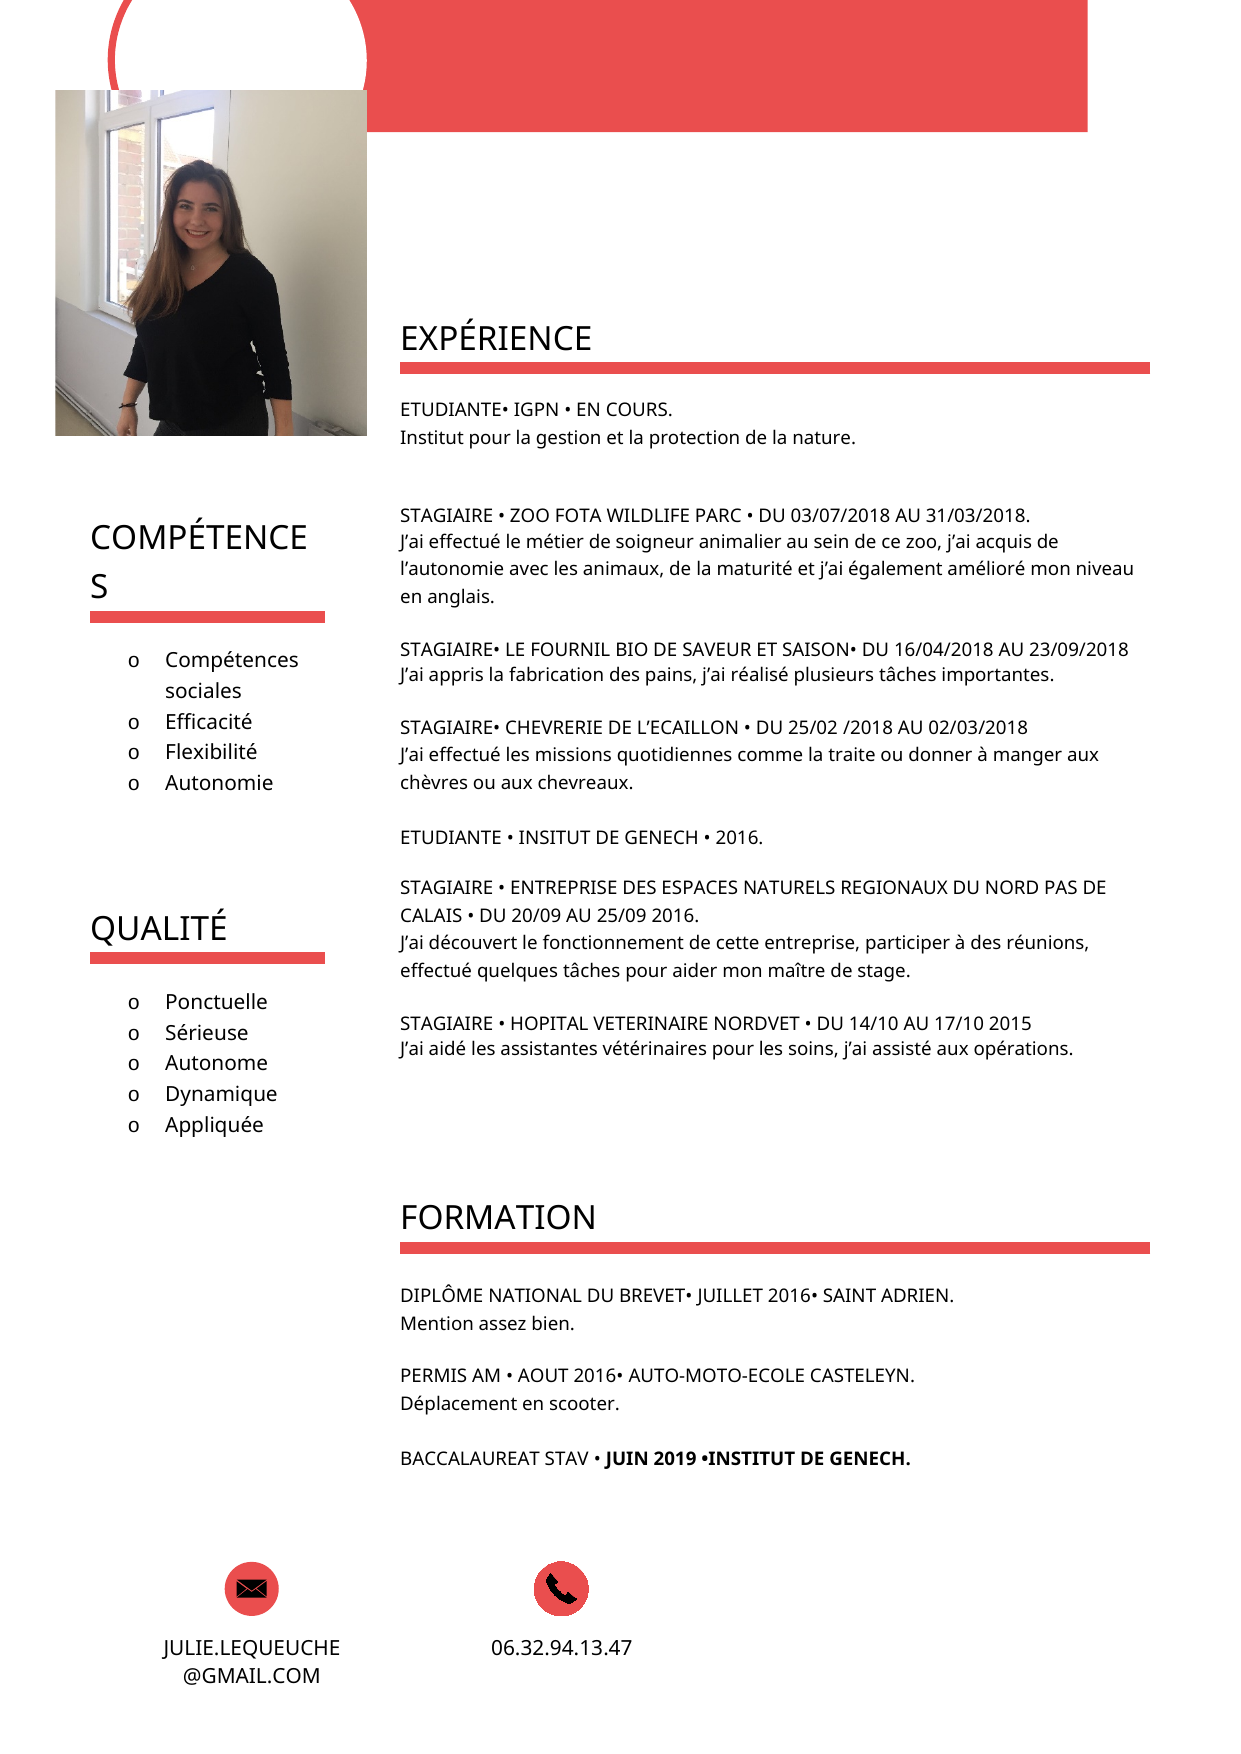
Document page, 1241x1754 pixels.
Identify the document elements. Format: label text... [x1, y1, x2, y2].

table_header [90, 90, 400, 1473]
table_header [400, 1254, 1150, 1473]
picture [55, 90, 367, 436]
